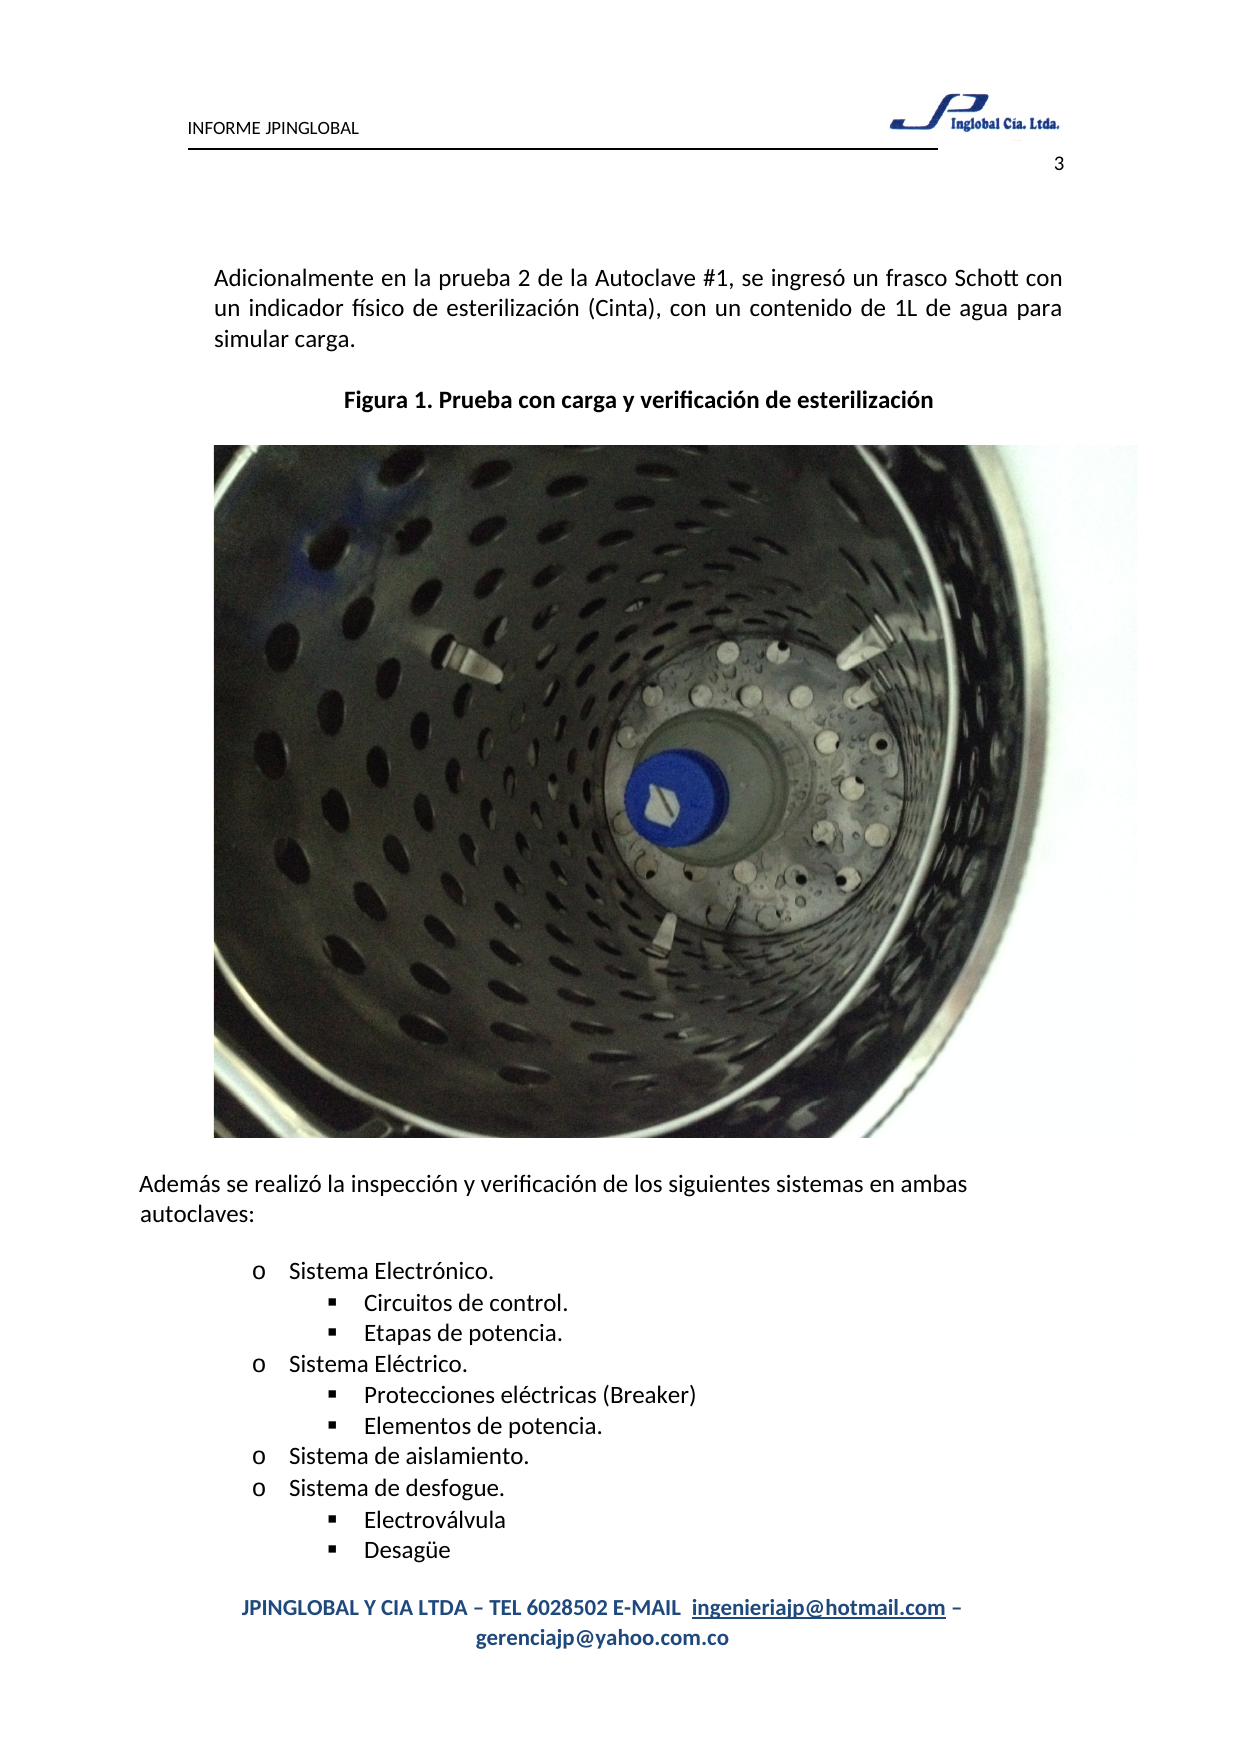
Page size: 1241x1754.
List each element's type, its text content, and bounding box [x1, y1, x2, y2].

list Etapas de potencia. [326, 1317, 1064, 1348]
list Sistema Eléctrico. [251, 1348, 1064, 1379]
list Figura 1. Prueba con carga y verificación de esterilización [214, 384, 1064, 414]
list Desagüe [326, 1534, 1064, 1565]
list Sistema Electrónico. [251, 1255, 1064, 1287]
list Circuitos de control. [326, 1287, 1064, 1317]
list Elementos de potencia. [326, 1410, 1064, 1441]
list Adicionalmente en la prueba 2 de la Autoclave #1, se ingresó un frasco Schott con un indicador físico de esterilización (Cinta), con un contenido de 1L de agua para simular carga. [214, 262, 1064, 353]
text Además se realizó la inspección y verificación de los siguientes sistemas en ambas autoclaves: [139, 1168, 1064, 1229]
picture [886, 74, 1065, 141]
list Protecciones eléctricas (Breaker) [326, 1379, 1064, 1410]
list Electroválvula [326, 1504, 1064, 1534]
list Sistema de aislamiento. [251, 1441, 1064, 1472]
picture [213, 445, 1138, 1138]
list Sistema de desfogue. [251, 1472, 1064, 1504]
